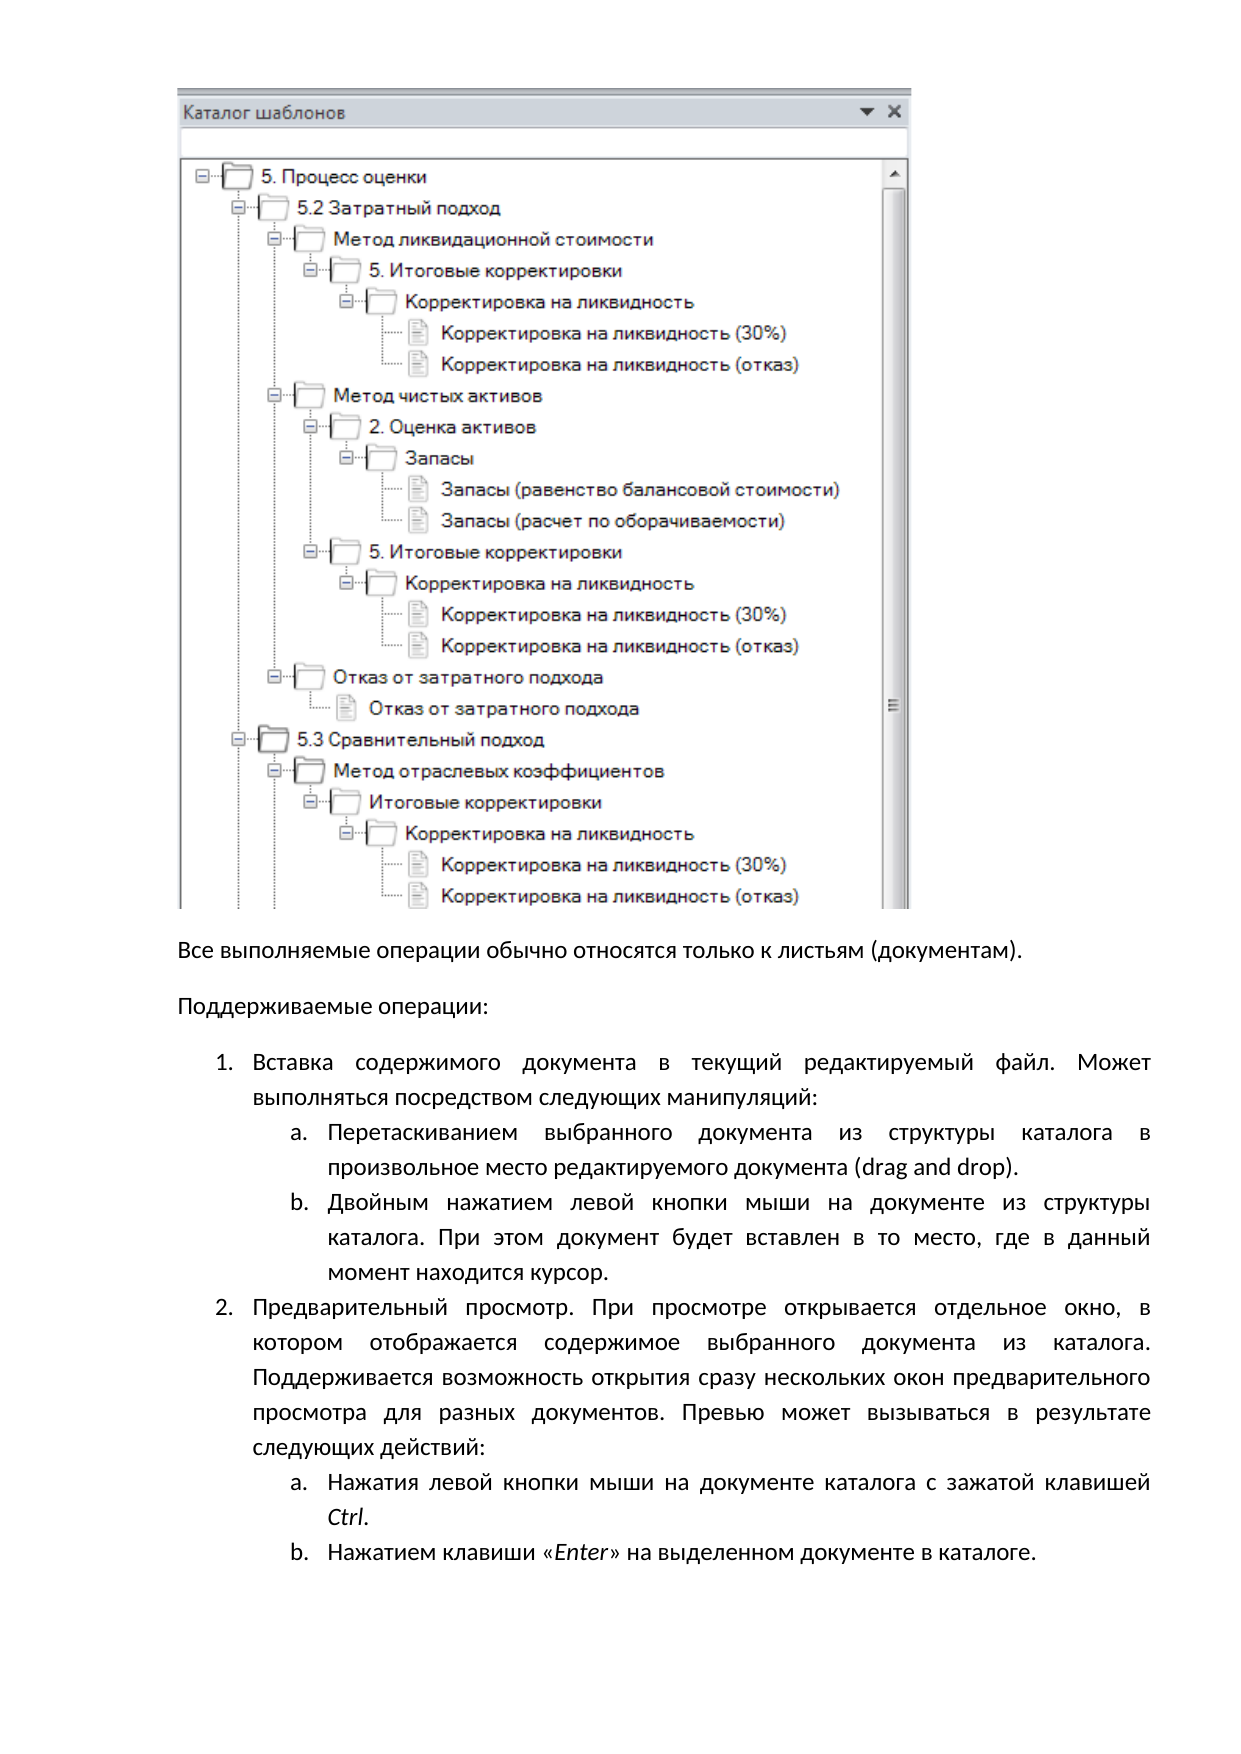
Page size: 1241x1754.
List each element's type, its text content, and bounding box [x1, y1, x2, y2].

list Перетаскиванием выбранного документа из структуры каталога в произвольное место редактируемого документа (drag and drop). [290, 1116, 1152, 1181]
list Вставка содержимого документа в текущий редактируемый файл. Может выполняться посредством следующих манипуляций: [215, 1046, 1152, 1111]
picture [177, 88, 912, 909]
text Все выполняемые операции обычно относятся только к листьям (документам). [177, 934, 1152, 964]
list Нажатия левой кнопки мыши на документе каталога с зажатой клавишей Ctrl. [290, 1466, 1152, 1531]
list Двойным нажатием левой кнопки мыши на документе из структуры каталога. При этом документ будет вставлен в то место, где в данный момент находится курсор. [290, 1186, 1152, 1286]
text Поддерживаемые операции: [177, 990, 1152, 1020]
list Нажатием клавиши «Enter» на выделенном документе в каталоге. [290, 1536, 1152, 1566]
